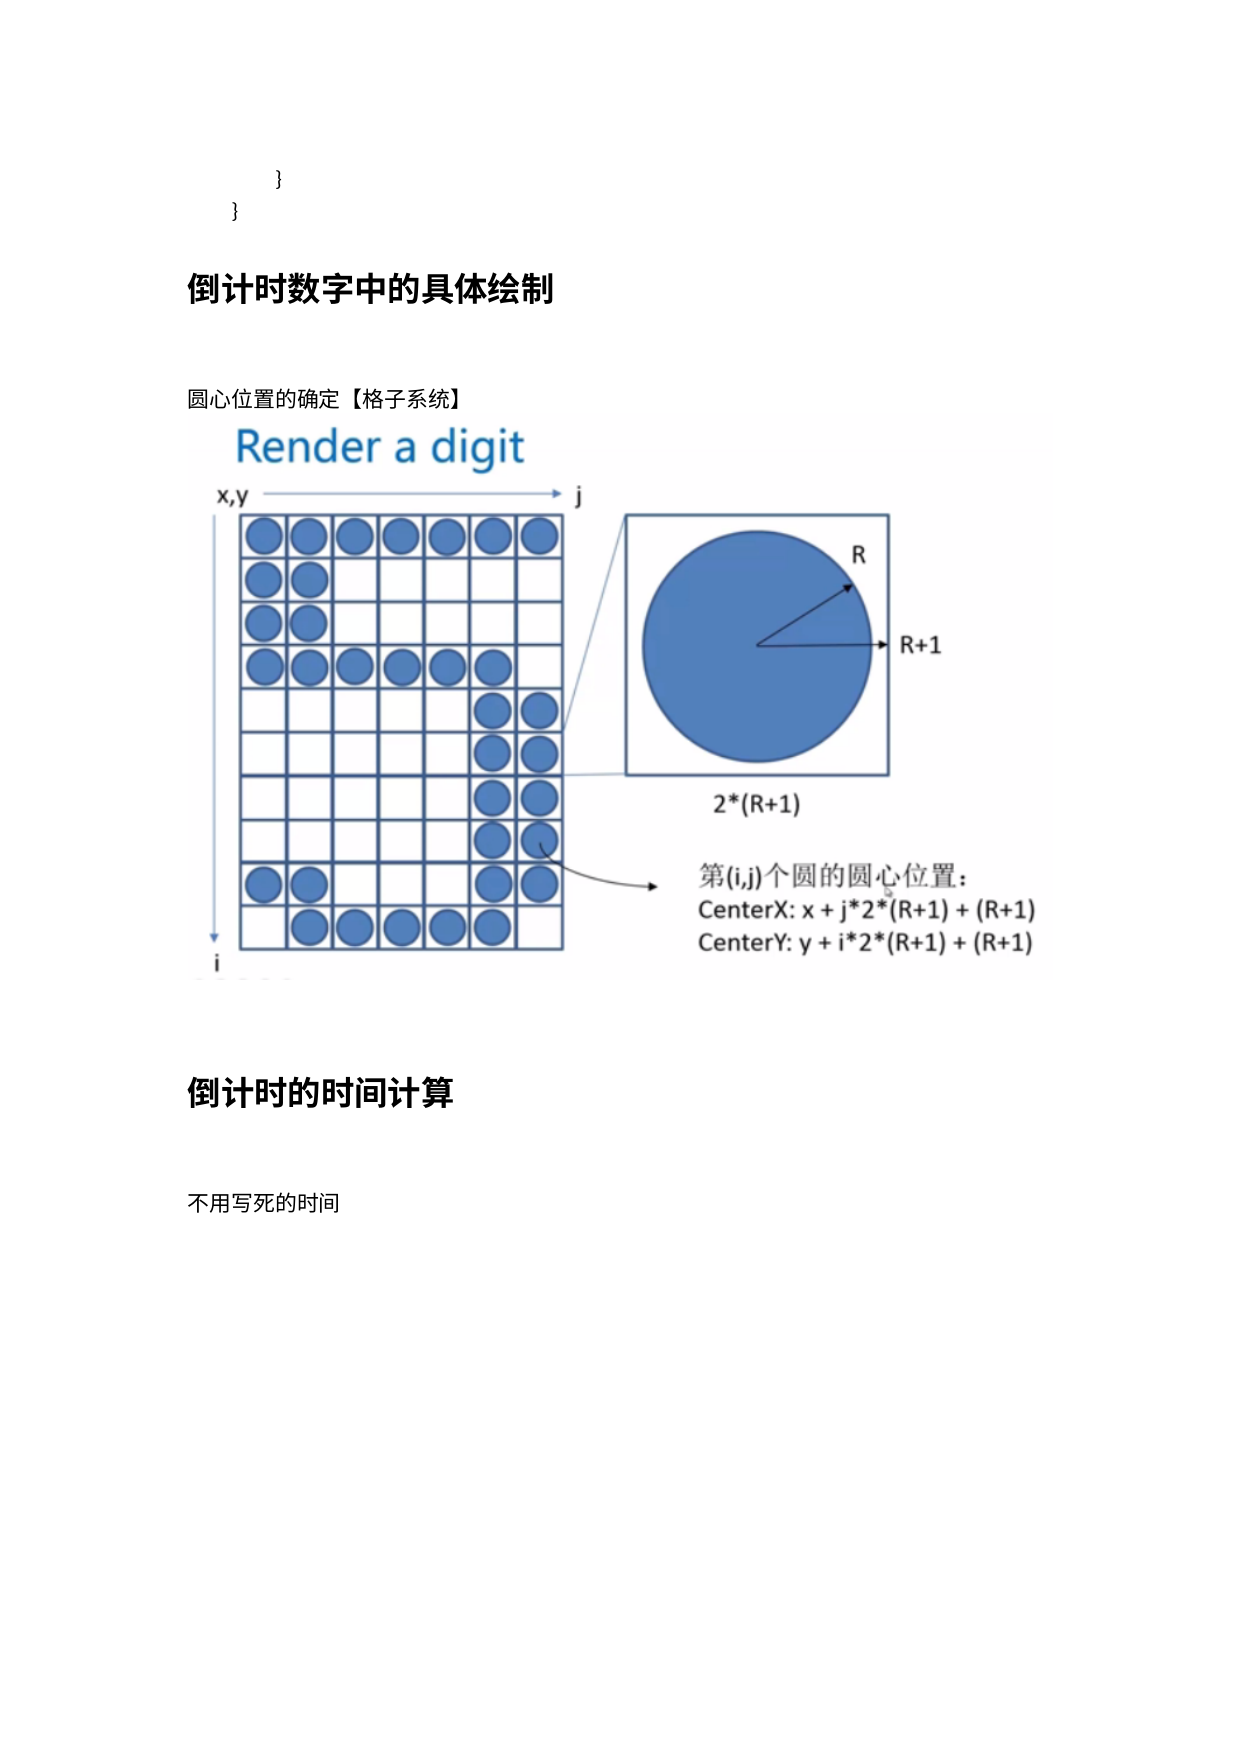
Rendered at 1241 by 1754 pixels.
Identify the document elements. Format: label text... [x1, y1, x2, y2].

subtitle 倒计时的时间计算 [187, 1058, 1053, 1123]
text } [187, 162, 1053, 194]
picture [187, 413, 1053, 980]
text 不用写死的时间 [187, 1186, 1053, 1218]
subtitle 倒计时数字中的具体绘制 [187, 254, 1053, 319]
text 圆心位置的确定【格子系统】 [187, 381, 1053, 413]
text } [187, 194, 1053, 227]
